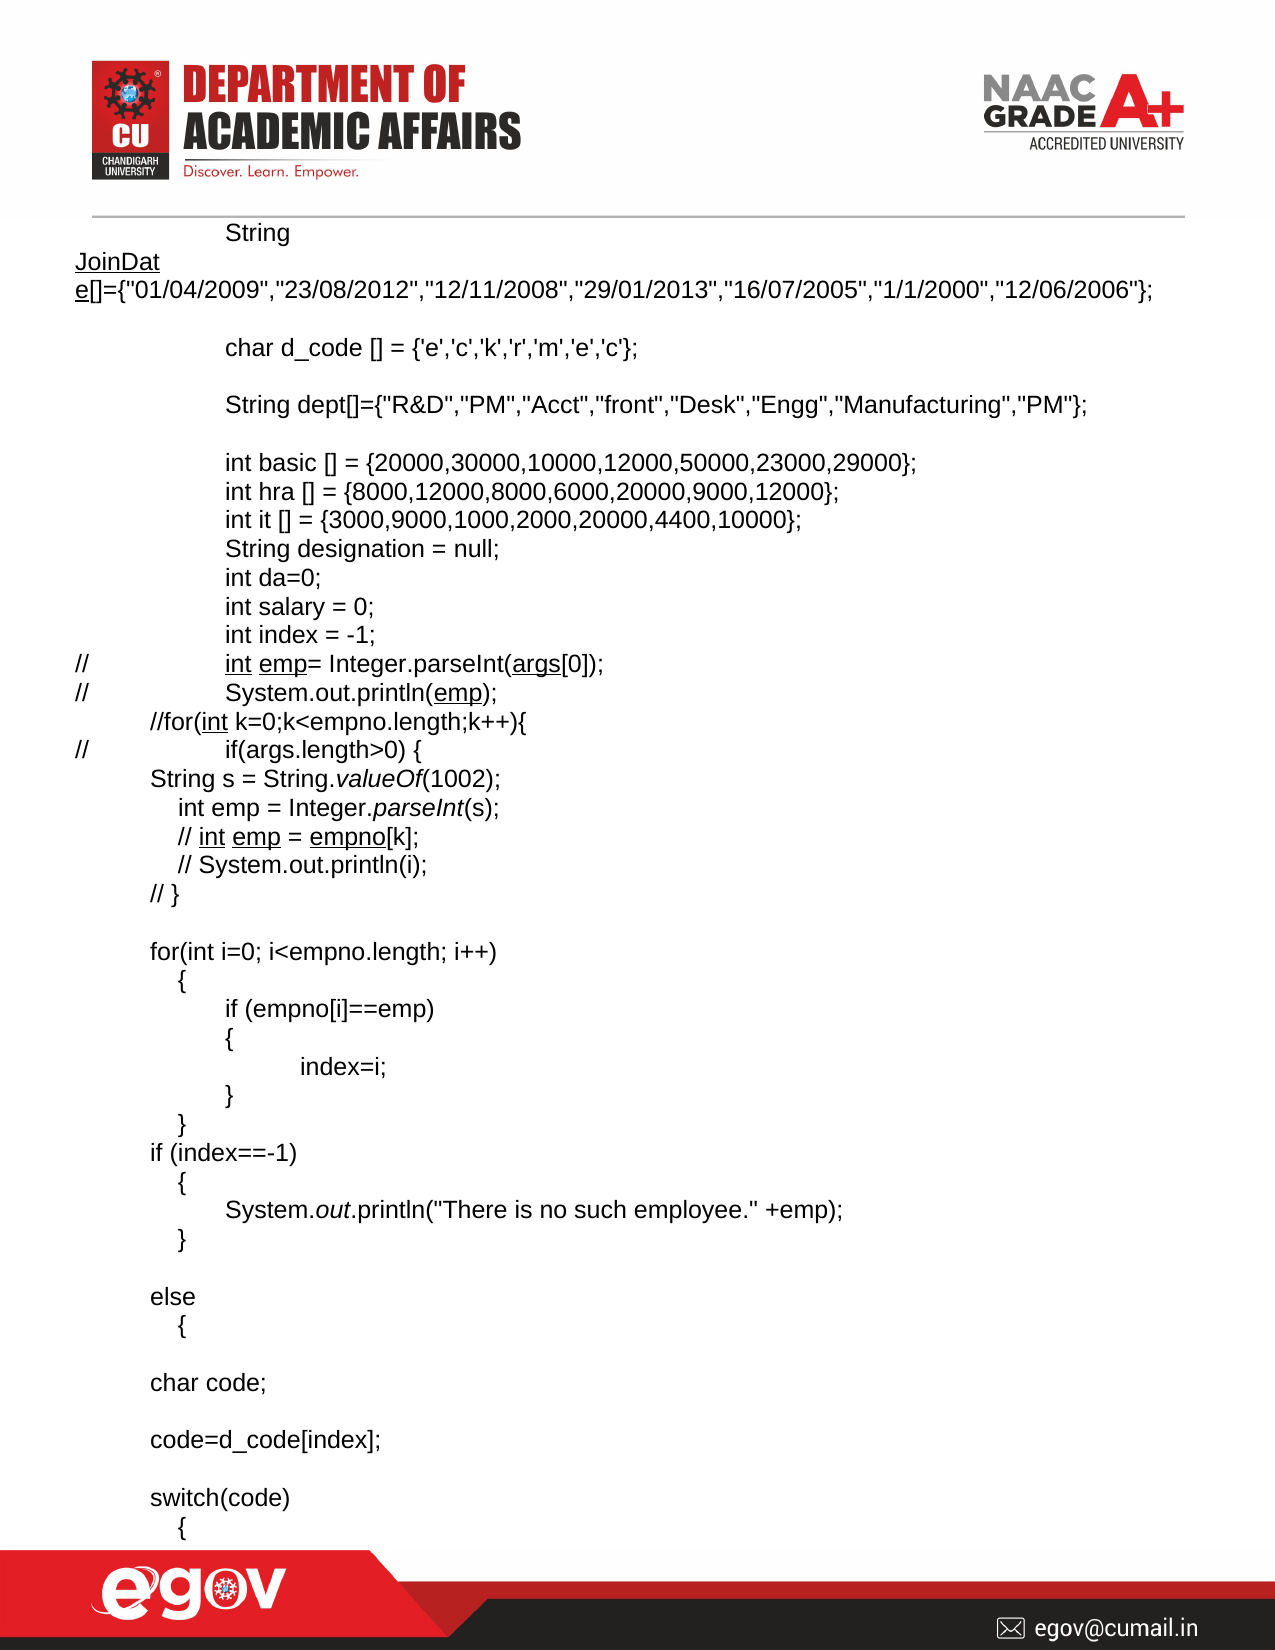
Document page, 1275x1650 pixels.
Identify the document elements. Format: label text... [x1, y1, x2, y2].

picture [0, 1549, 1275, 1650]
text { [75, 1167, 1200, 1196]
text switch(code) [75, 1483, 1200, 1512]
text int hra [] = {8000,12000,8000,6000,20000,9000,12000}; [75, 477, 1200, 506]
text if (index==-1) [75, 1138, 1200, 1167]
text int da=0; [75, 563, 1200, 592]
text // int emp= Integer.parseInt(args[0]); [75, 649, 1200, 678]
text } [75, 1224, 1200, 1253]
text char code; [75, 1368, 1200, 1397]
text if (empno[i]==emp) [75, 994, 1200, 1023]
text String dept[]={"R&D","PM","Acct","front","Desk","Engg","Manufacturing","PM"}; [75, 391, 1200, 419]
text String JoinDate[]={"01/04/2009","23/08/2012","12/11/2008","29/01/2013","16/07/2005","1/1/2000","12/06/2006"}; [75, 75, 1200, 304]
text String s = String.valueOf(1002); [75, 764, 1200, 793]
text code=d_code[index]; [75, 1426, 1200, 1454]
text int it [] = {3000,9000,1000,2000,20000,4400,10000}; [75, 506, 1200, 534]
text { [75, 1023, 1200, 1052]
picture [0, 0, 1275, 218]
text { [75, 1512, 1200, 1541]
text { [75, 966, 1200, 994]
text // } [75, 879, 1200, 908]
text { [75, 1311, 1200, 1339]
text int emp = Integer.parseInt(s); [75, 793, 1200, 822]
text // System.out.println(emp); [75, 678, 1200, 707]
text int basic [] = {20000,30000,10000,12000,50000,23000,29000}; [75, 448, 1200, 477]
text else [75, 1282, 1200, 1311]
text //for(int k=0;k<empno.length;k++){ [75, 707, 1200, 736]
text index=i; [75, 1052, 1200, 1081]
text char d_code [] = {'e','c','k','r','m','e','c'}; [75, 333, 1200, 362]
text String designation = null; [75, 534, 1200, 563]
text System.out.println("There is no such employee." +emp); [75, 1196, 1200, 1224]
text for(int i=0; i<empno.length; i++) [75, 937, 1200, 966]
text } [75, 1109, 1200, 1138]
text // if(args.length>0) { [75, 736, 1200, 764]
text } [75, 1081, 1200, 1109]
text int index = -1; [75, 621, 1200, 649]
text int salary = 0; [75, 592, 1200, 621]
text // System.out.println(i); [75, 851, 1200, 879]
text // int emp = empno[k]; [75, 822, 1200, 851]
